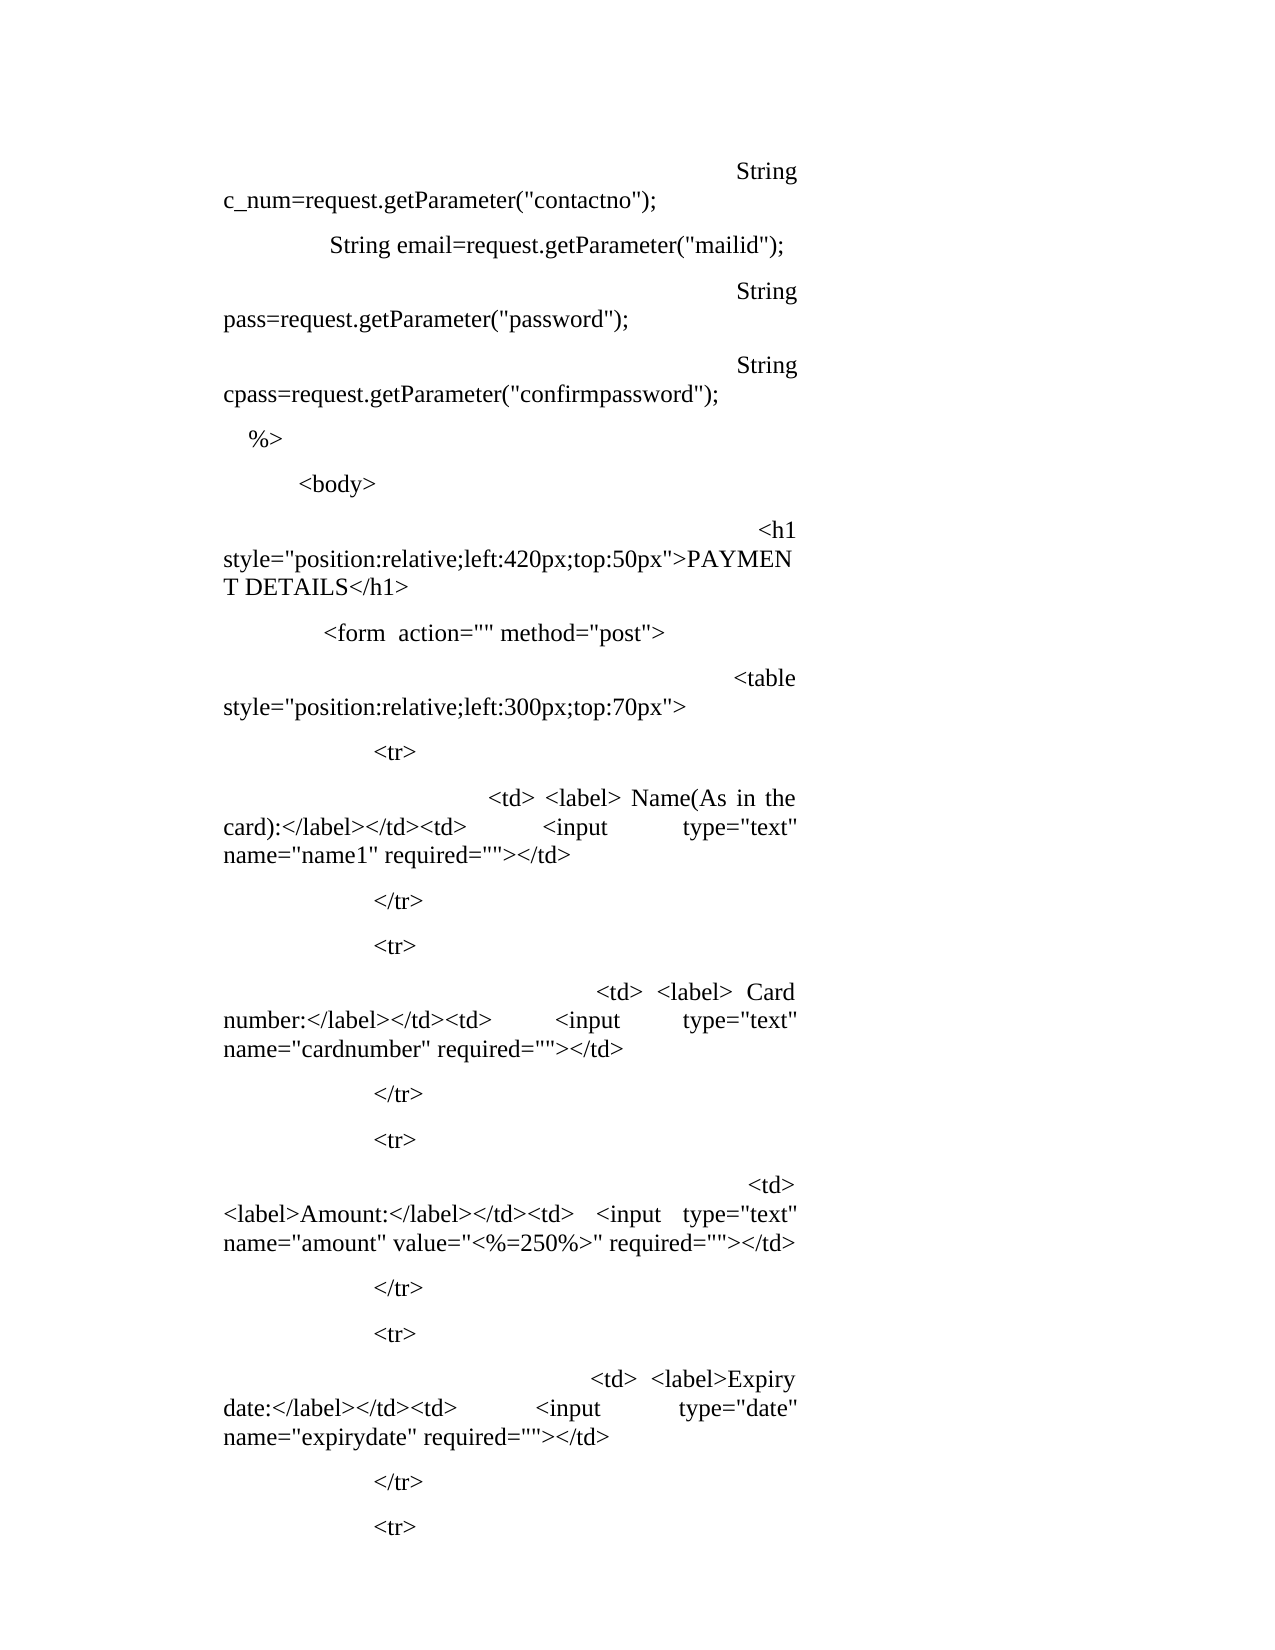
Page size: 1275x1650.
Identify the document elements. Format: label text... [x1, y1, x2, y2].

text <td> <label>Amount:</label></td><td> <input type="text" name="amount" value="<%=250%>" required=""></td> [223, 1170, 798, 1257]
text <tr> [223, 931, 798, 960]
text <h1 style="position:relative;left:420px;top:50px">PAYMENT DETAILS</h1> [223, 515, 798, 601]
text <tr> [223, 737, 798, 766]
text <tr> [223, 1125, 798, 1154]
text String email=request.getParameter("mailid"); [223, 230, 798, 259]
text </tr> [223, 1467, 798, 1496]
text <td> <label> Card number:</label></td><td> <input type="text" name="cardnumber" required=""></td> [223, 977, 798, 1063]
text <table style="position:relative;left:300px;top:70px"> [223, 663, 798, 721]
text String cpass=request.getParameter("confirmpassword"); [223, 350, 798, 407]
text <body> [223, 469, 798, 498]
text <tr> [223, 1319, 798, 1347]
text String c_num=request.getParameter("contactno"); [223, 156, 798, 214]
text String pass=request.getParameter("password"); [223, 276, 798, 333]
text %> [223, 424, 798, 453]
text <tr> [223, 1512, 798, 1541]
text </tr> [223, 1079, 798, 1108]
text <form action="" method="post"> [223, 618, 798, 647]
text </tr> [223, 886, 798, 914]
text <td> <label> Name(As in the card):</label></td><td> <input type="text" name="name1" required=""></td> [223, 783, 798, 869]
text </tr> [223, 1273, 798, 1302]
text <td> <label>Expiry date:</label></td><td> <input type="date" name="expirydate" required=""></td> [223, 1364, 798, 1450]
